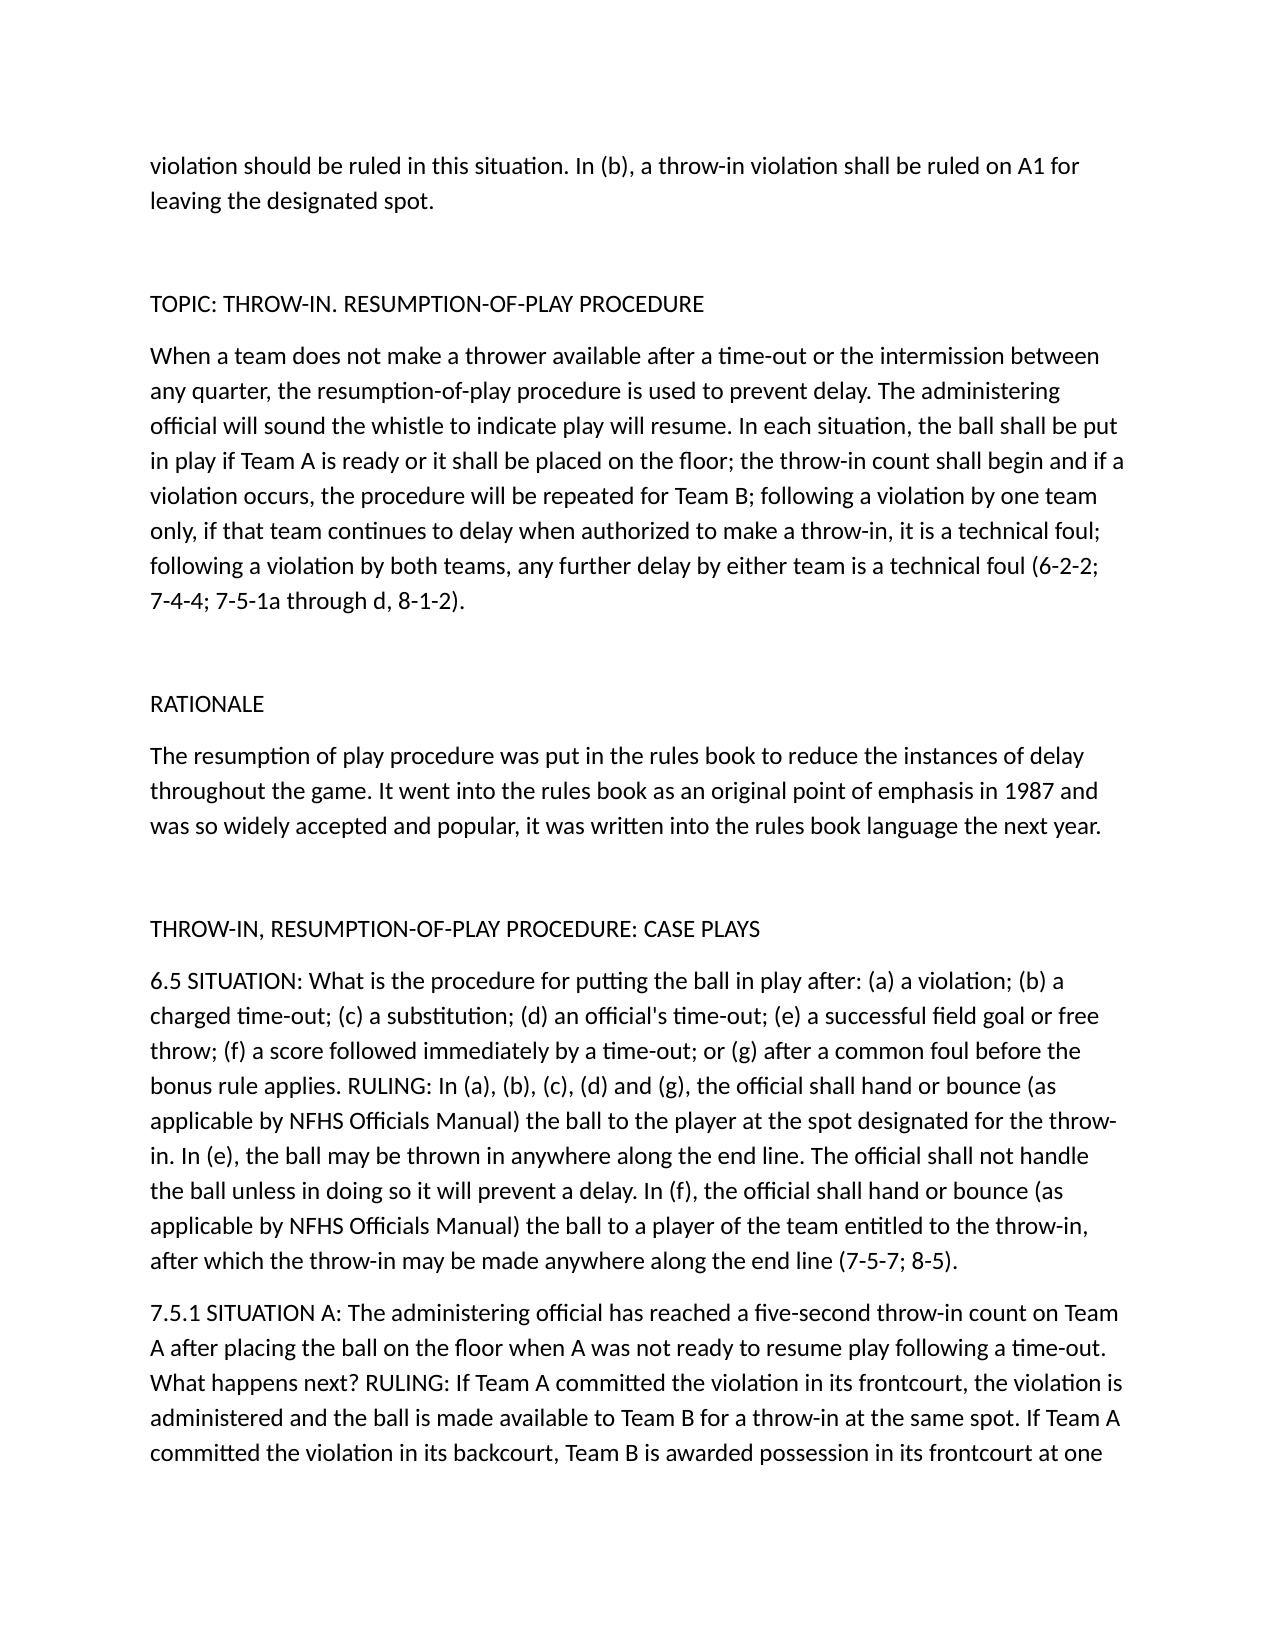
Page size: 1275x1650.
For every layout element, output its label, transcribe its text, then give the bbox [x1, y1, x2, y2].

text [150, 1297, 1125, 1467]
text The resumption of play procedure was put in the rules book to reduce the instances of delay throughout the game. It went into the rules book as an original point of emphasis in 1987 and was so widely accepted and popular, it was written into the rules book language the next year. [150, 740, 1125, 841]
text TOPIC: THROW-IN. RESUMPTION-OF-PLAY PROCEDURE [150, 288, 1125, 319]
text THROW-IN, RESUMPTION-OF-PLAY PROCEDURE: CASE PLAYS [150, 913, 1125, 944]
text RATIONALE [150, 688, 1125, 719]
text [150, 150, 1125, 216]
text When a team does not make a thrower available after a time-out or the intermission between any quarter, the resumption-of-play procedure is used to prevent delay. The administering official will sound the whistle to indicate play will resume. In each situation, the ball shall be put in play if Team A is ready or it shall be placed on the floor; the throw-in count shall begin and if a violation occurs, the procedure will be repeated for Team B; following a violation by one team only, if that team continues to delay when authorized to make a throw-in, it is a technical foul; following a violation by both teams, any further delay by either team is a technical foul (6-2-2; 7-4-4; 7-5-1a through d, 8-1-2). [150, 340, 1125, 616]
text 6.5 SITUATION: What is the procedure for putting the ball in play after: (a) a violation; (b) a charged time-out; (c) a substitution; (d) an official's time-out; (e) a successful field goal or free throw; (f) a score followed immediately by a time-out; or (g) after a common foul before the bonus rule applies. RULING: In (a), (b), (c), (d) and (g), the official shall hand or bounce (as applicable by NFHS Officials Manual) the ball to the player at the spot designated for the throw-in. In (e), the ball may be thrown in anywhere along the end line. The official shall not handle the ball unless in doing so it will prevent a delay. In (f), the official shall hand or bounce (as applicable by NFHS Officials Manual) the ball to a player of the team entitled to the throw-in, after which the throw-in may be made anywhere along the end line (7-5-7; 8-5). [150, 965, 1125, 1276]
